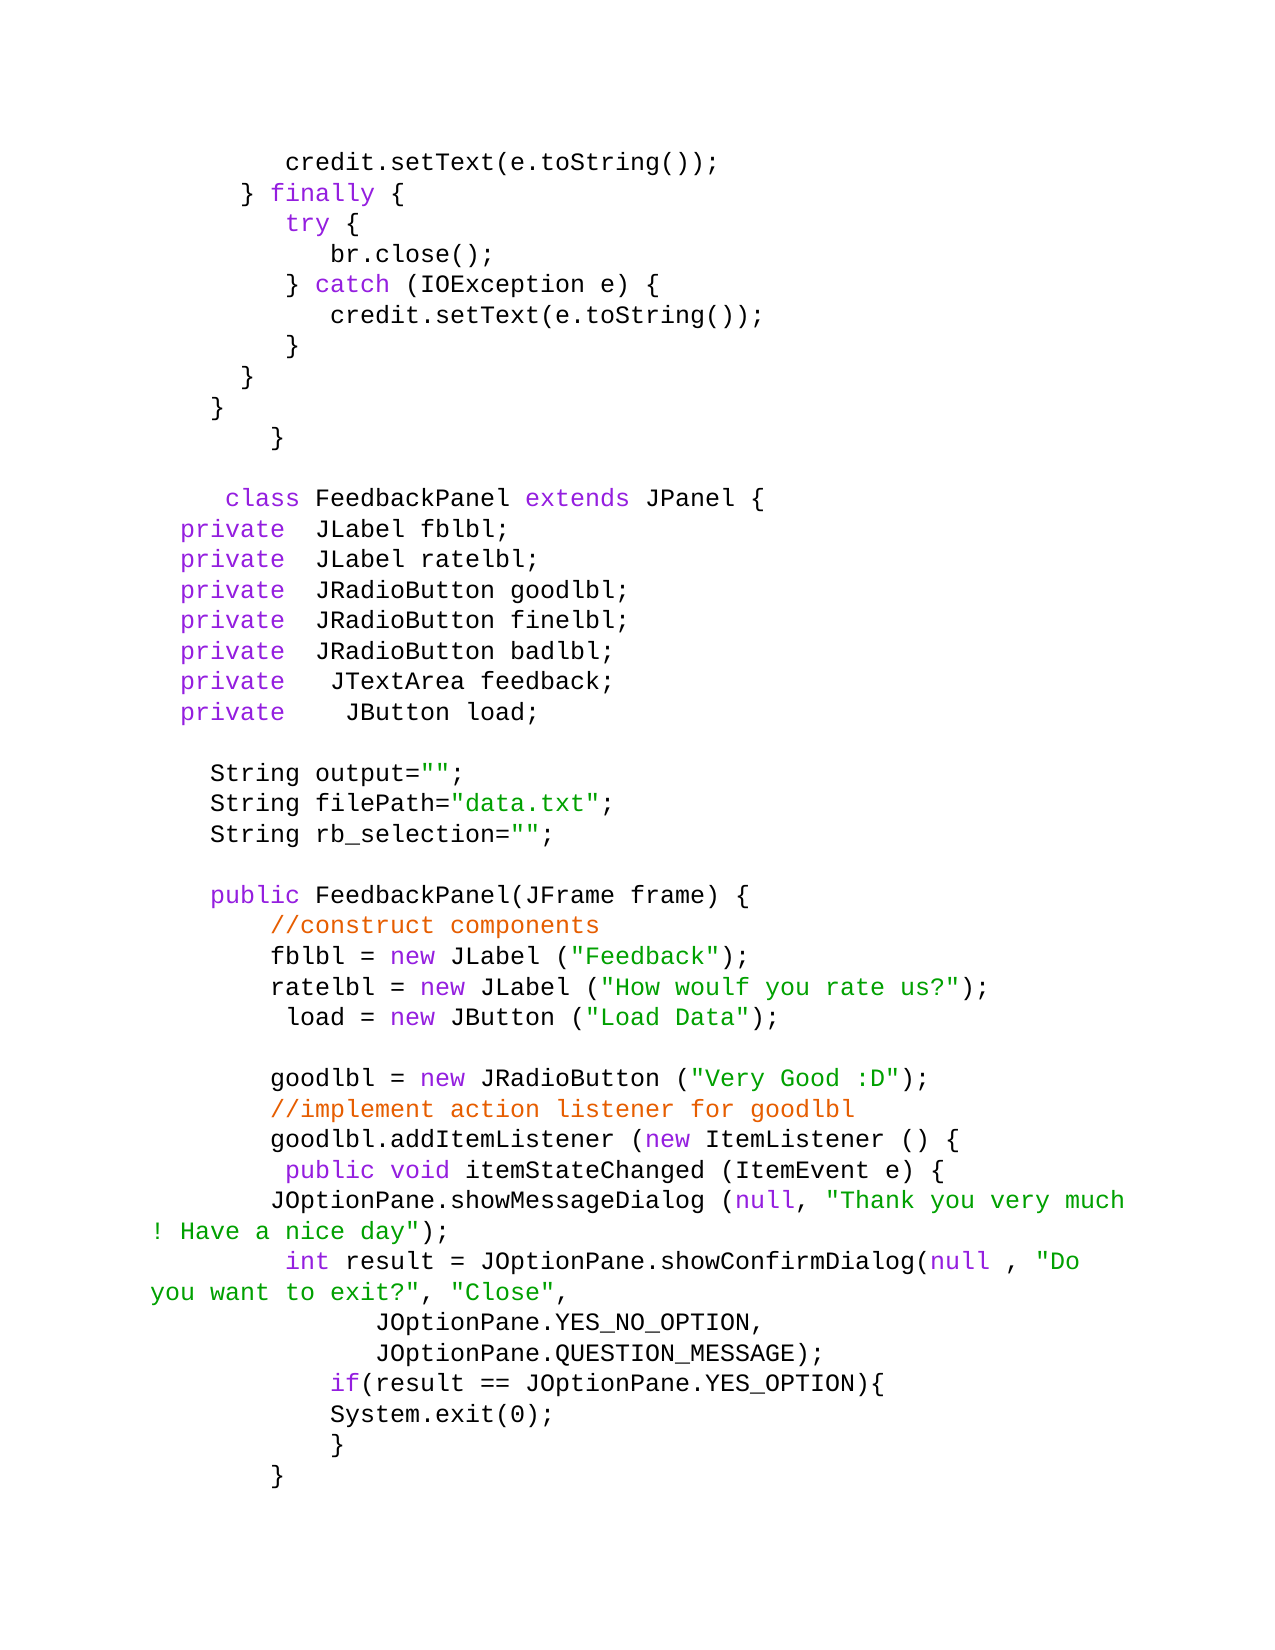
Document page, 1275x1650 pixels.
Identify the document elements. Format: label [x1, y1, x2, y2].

text [150, 150, 1125, 1491]
